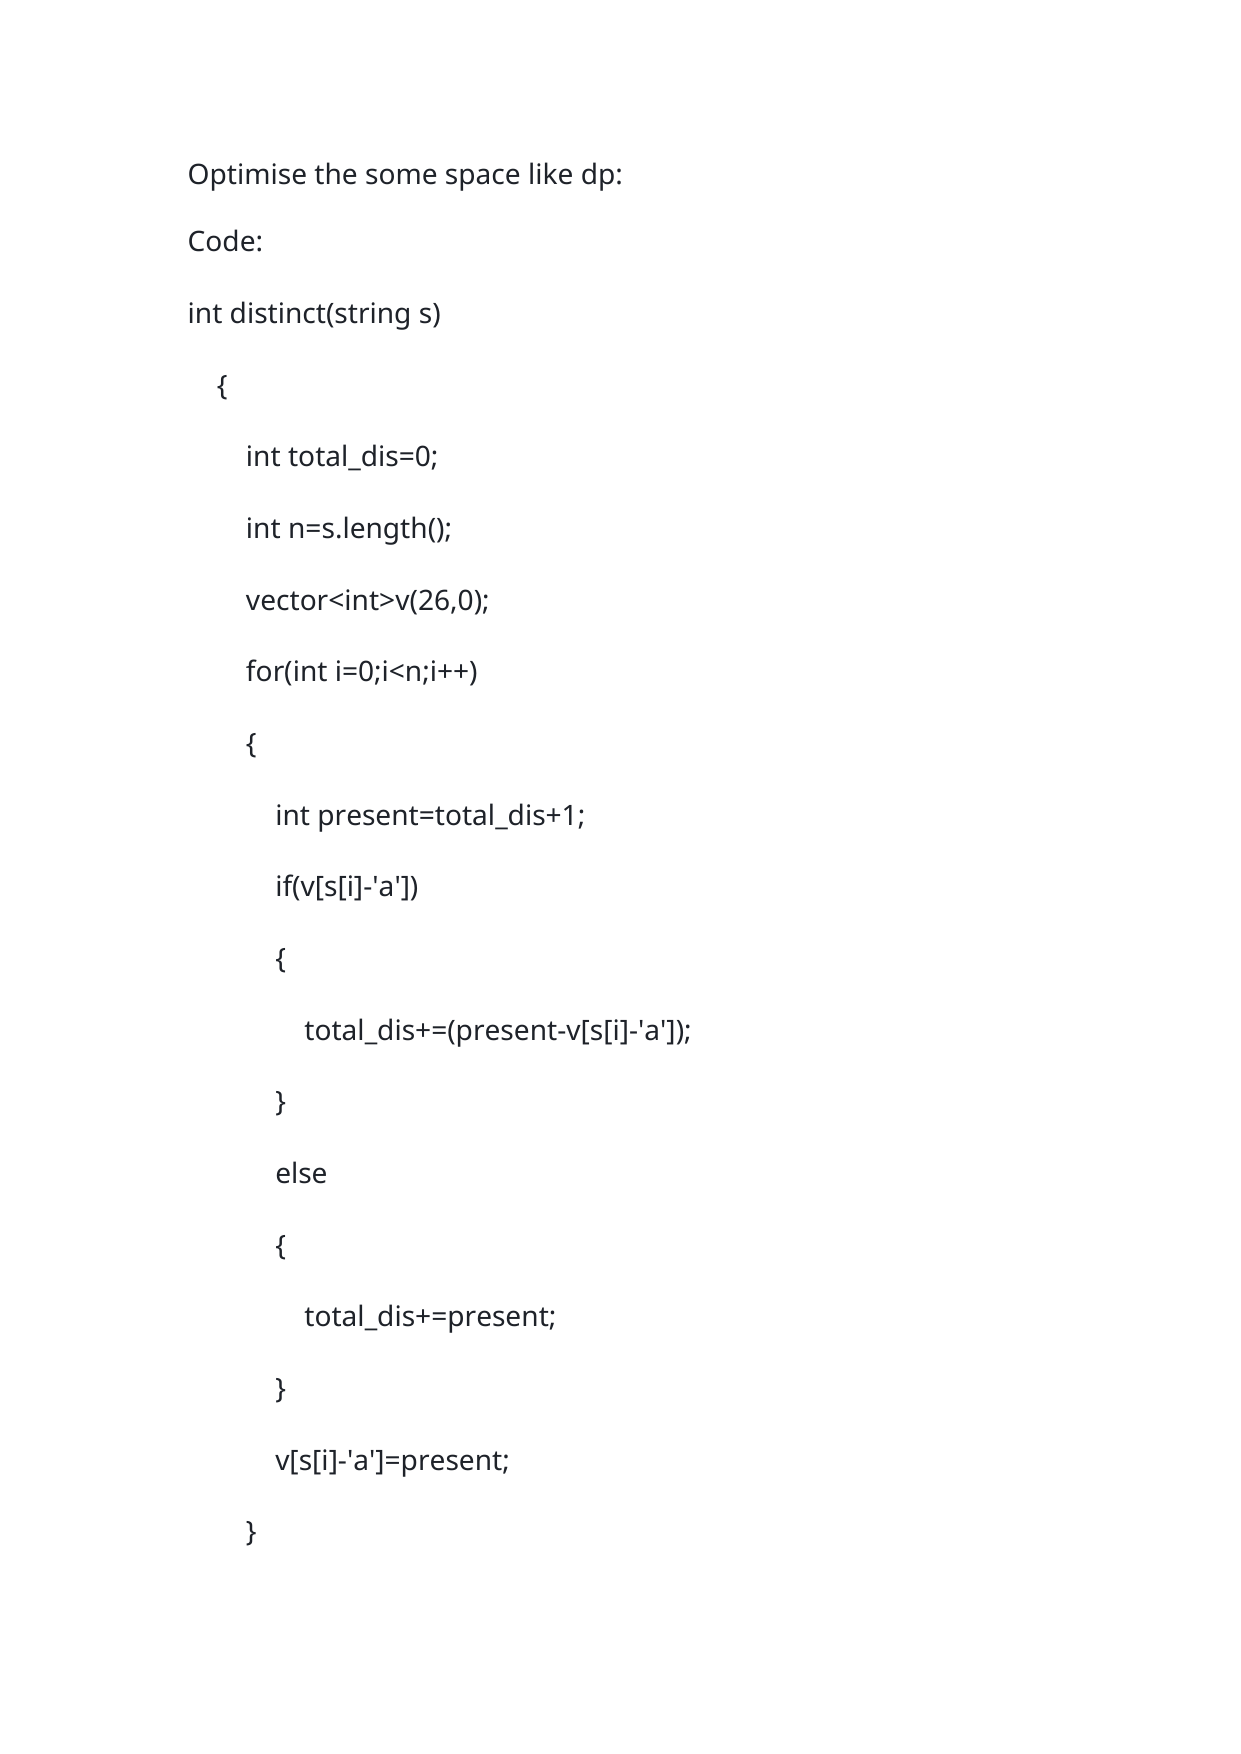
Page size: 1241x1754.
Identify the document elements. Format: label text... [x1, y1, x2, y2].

text int n=s.length(); [187, 504, 1090, 547]
text { [187, 1221, 1090, 1263]
text for(int i=0;i<n;i++) [187, 647, 1090, 690]
text Optimise the some space like dp: [187, 150, 1090, 192]
text v[s[i]-'a']=present; [187, 1436, 1090, 1478]
text int total_dis=0; [187, 432, 1090, 475]
text { [187, 934, 1090, 977]
text { [187, 719, 1090, 762]
text int present=total_dis+1; [187, 791, 1090, 833]
text total_dis+=present; [187, 1292, 1090, 1335]
text { [187, 361, 1090, 403]
text total_dis+=(present-v[s[i]-'a']); [187, 1006, 1090, 1048]
text else [187, 1149, 1090, 1192]
text vector<int>v(26,0); [187, 576, 1090, 618]
text } [187, 1364, 1090, 1407]
text int distinct(string s) [187, 289, 1090, 332]
text } [187, 1507, 1090, 1550]
text if(v[s[i]-'a']) [187, 862, 1090, 905]
text Code: [187, 217, 1090, 260]
text } [187, 1077, 1090, 1120]
